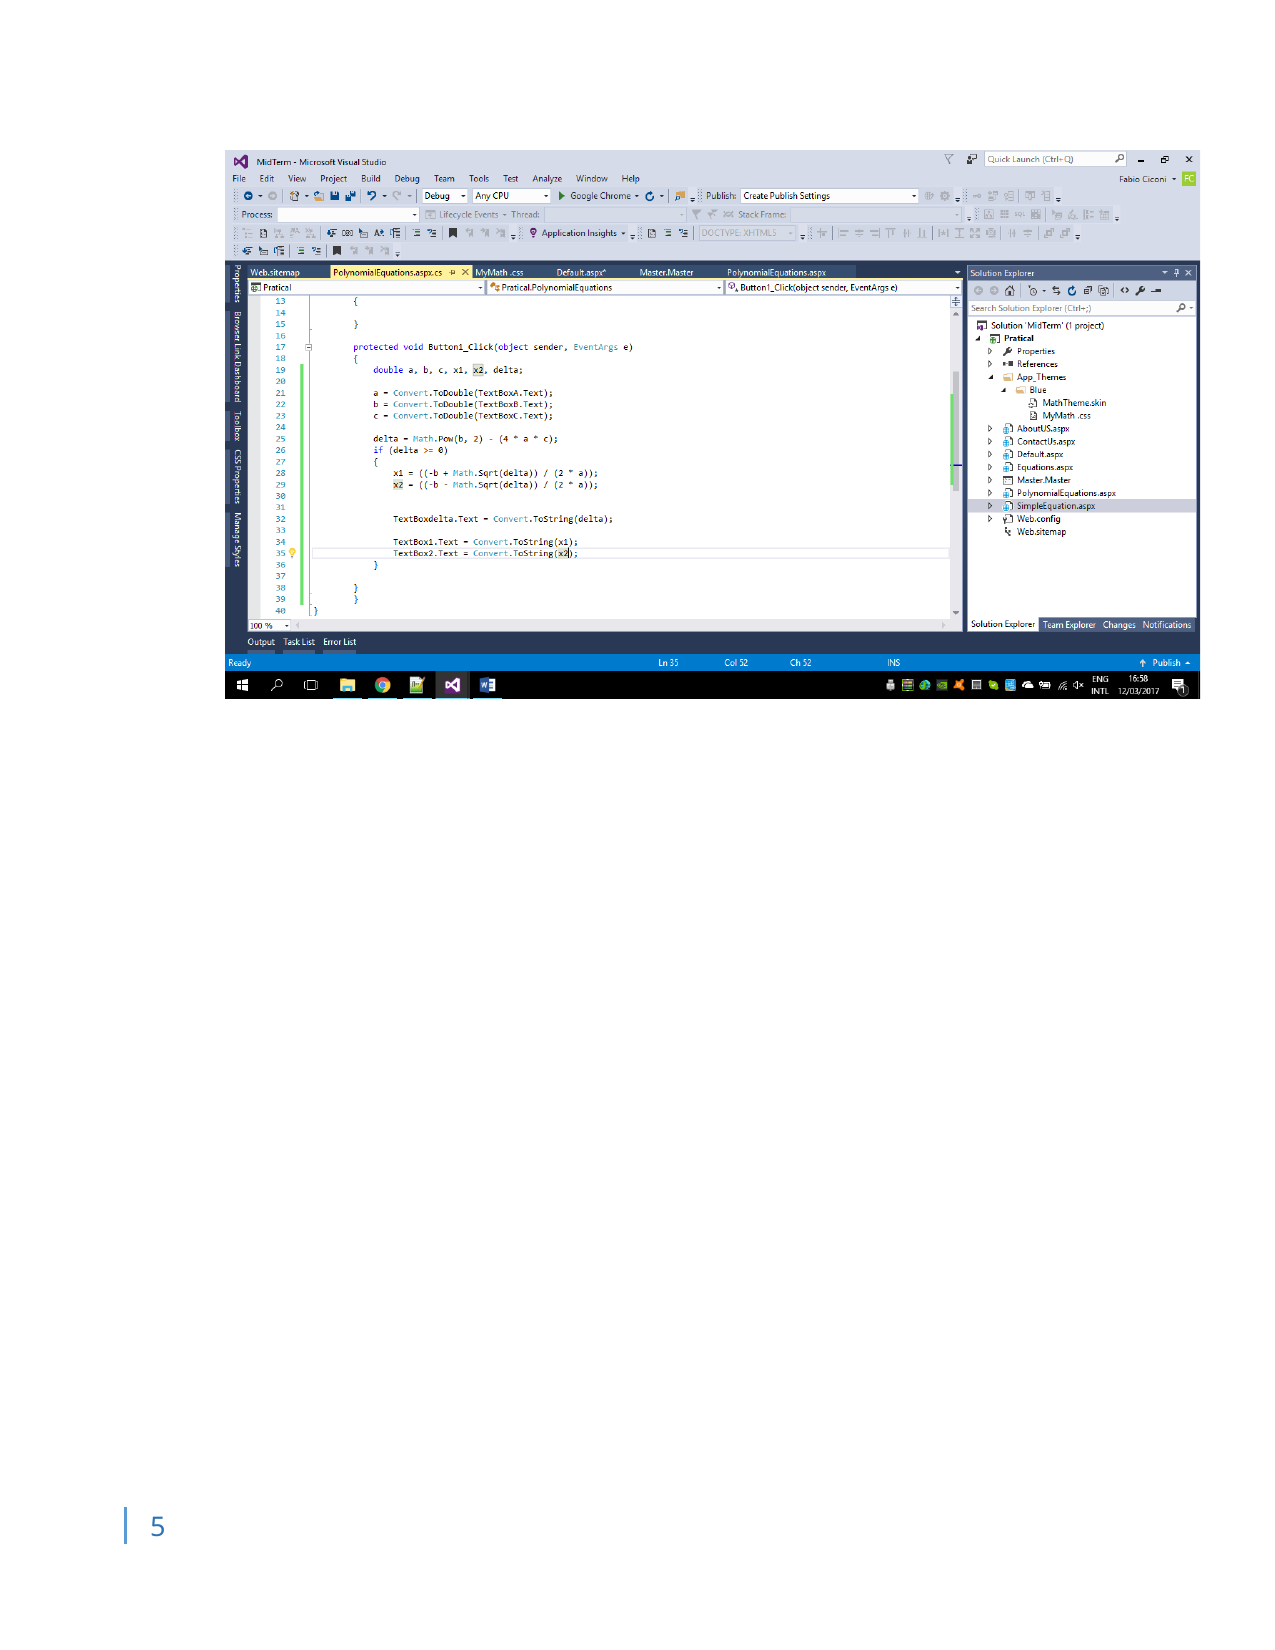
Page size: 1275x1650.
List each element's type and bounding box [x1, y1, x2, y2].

picture [225, 150, 1200, 699]
